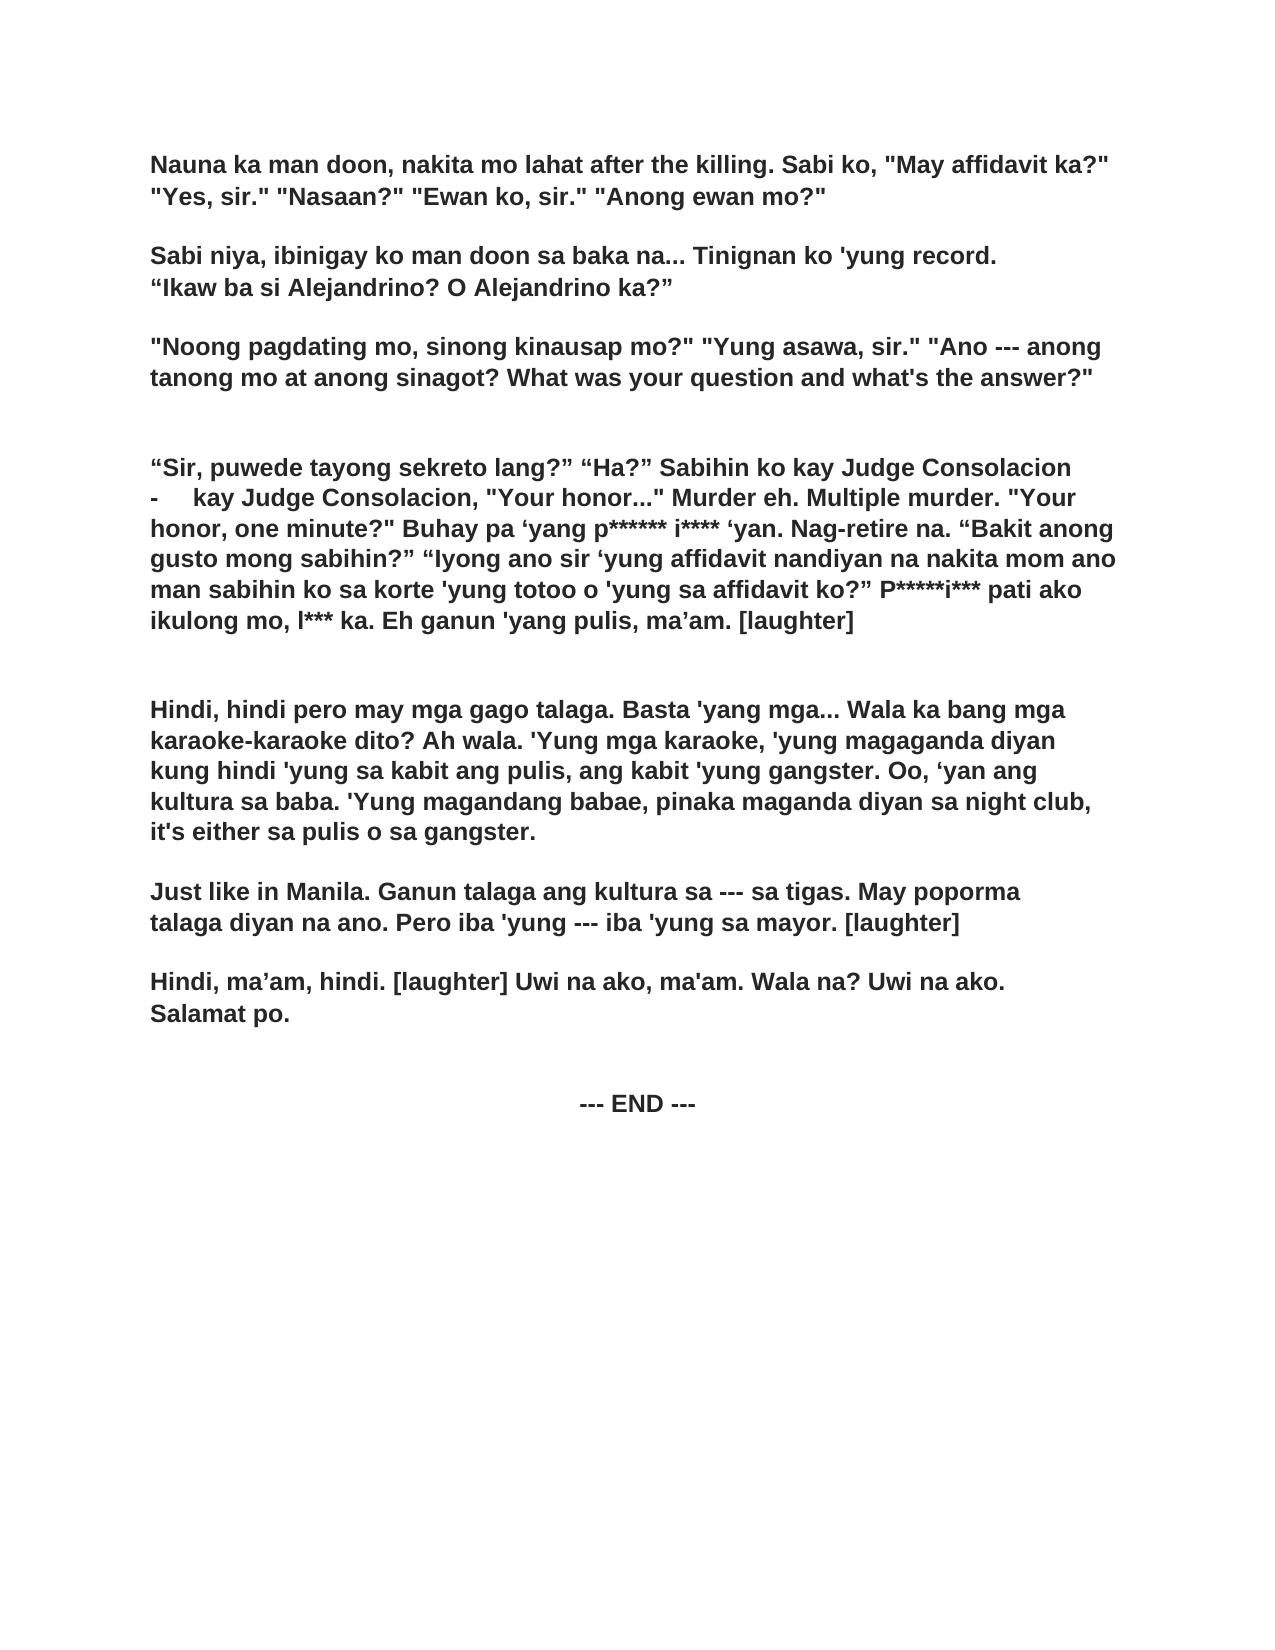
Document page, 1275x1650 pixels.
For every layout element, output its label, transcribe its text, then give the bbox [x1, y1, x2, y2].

text --- END --- [150, 1089, 1125, 1117]
text Nauna ka man doon, nakita mo lahat after the killing. Sabi ko, "May affidavit ka?" "Yes, sir." "Nasaan?" "Ewan ko, sir." "Anong ewan mo?" [150, 150, 1119, 211]
text "Noong pagdating mo, sinong kinausap mo?" "Yung asawa, sir." "Ano --- anong tanong mo at anong sinagot? What was your question and what's the answer?" [150, 332, 1110, 392]
text Hindi, hindi pero may mga gago talaga. Basta 'yang mga... Wala ka bang mga karaoke-karaoke dito? Ah wala. 'Yung mga karaoke, 'yung magaganda diyan kung hindi 'yung sa kabit ang pulis, ang kabit 'yung gangster. Oo, ‘yan ang kultura sa baba. 'Yung magandang babae, pinaka maganda diyan sa night club, it's either sa pulis o sa gangster. [150, 696, 1119, 846]
text Just like in Manila. Ganun talaga ang kultura sa --- sa tigas. May poporma talaga diyan na ano. Pero iba 'yung --- iba 'yung sa mayor. [laughter] [150, 877, 1094, 937]
list kay Judge Consolacion, "Your honor..." Murder eh. Multiple murder. "Your honor, one minute?" Buhay pa ‘yang p****** i**** ‘yan. Nag-retire na. “Bakit anong gusto mong sabihin?” “Iyong ano sir ‘yung affidavit nandiyan na nakita mom ano man sabihin ko sa korte 'yung totoo o 'yung sa affidavit ko?” P*****i*** pati ako ikulong mo, l*** ka. Eh ganun 'yang pulis, ma’am. [laughter] [150, 483, 1125, 635]
text “Sir, puwede tayong sekreto lang?” “Ha?” Sabihin ko kay Judge Consolacion [150, 452, 1125, 481]
text Sabi niya, ibinigay ko man doon sa baka na... Tinignan ko 'yung record. “Ikaw ba si Alejandrino? O Alejandrino ka?” [150, 241, 1056, 301]
text Hindi, ma’am, hindi. [laughter] Uwi na ako, ma'am. Wala na? Uwi na ako. Salamat po. [150, 967, 1019, 1028]
